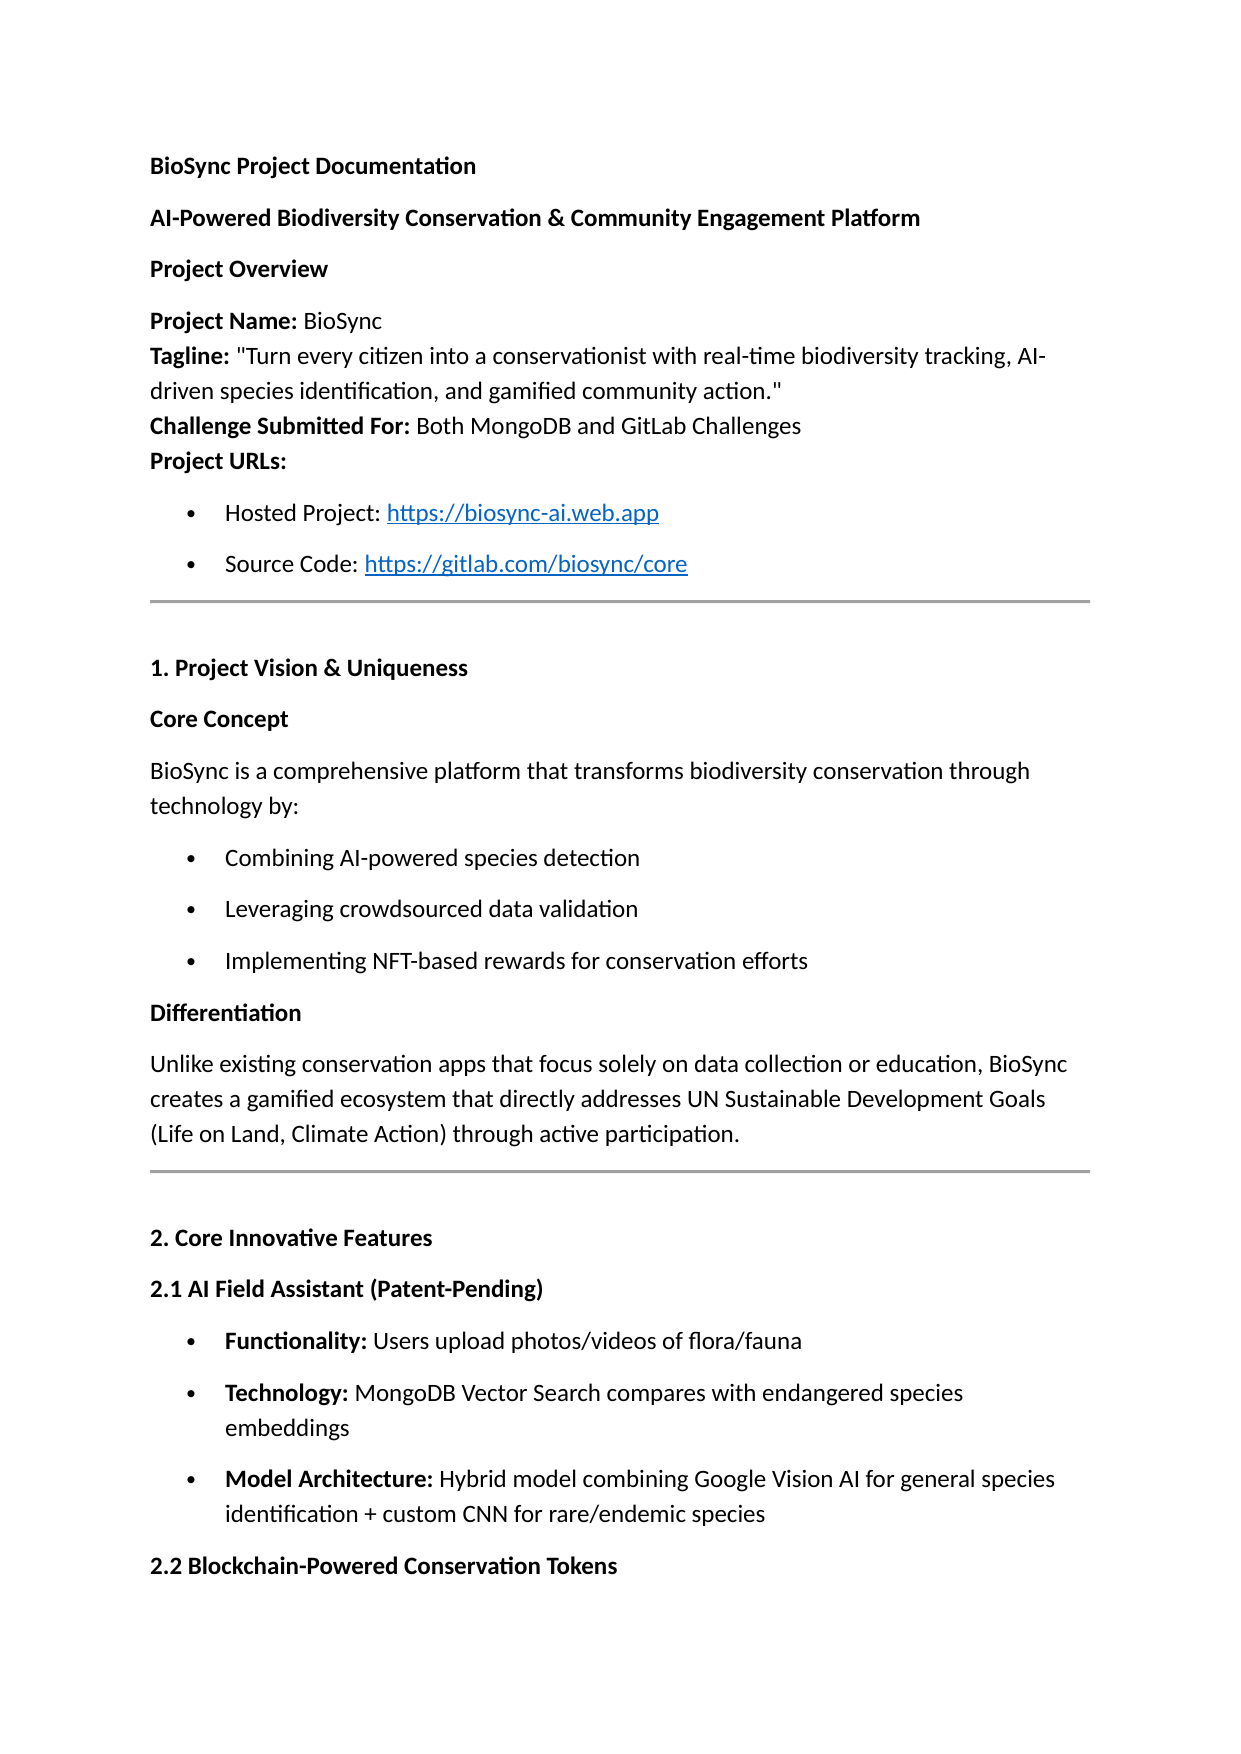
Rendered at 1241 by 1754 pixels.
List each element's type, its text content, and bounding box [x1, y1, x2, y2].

text 1. Project Vision & Uniqueness [150, 652, 1090, 682]
list Implementing NFT-based rewards for conservation efforts [187, 945, 1090, 976]
text Differentiation [150, 997, 1090, 1027]
text 2.2 Blockchain-Powered Conservation Tokens [150, 1550, 1090, 1581]
list Functionality: Users upload photos/videos of flora/fauna [187, 1325, 1090, 1356]
text Unlike existing conservation apps that focus solely on data collection or education, BioSync creates a gamified ecosystem that directly addresses UN Sustainable Development Goals (Life on Land, Climate Action) through active participation. [150, 1048, 1090, 1149]
text BioSync Project Documentation [150, 150, 1090, 181]
list Leveraging crowdsourced data validation [187, 893, 1090, 924]
text Project Name: BioSync Tagline: "Turn every citizen into a conservationist with real-time biodiversity tracking, AI-driven species identification, and gamified community action." Challenge Submitted For: Both MongoDB and GitLab Challenges Project URLs: [150, 305, 1090, 476]
list Hosted Project: https://biosync-ai.web.app [187, 497, 1090, 527]
list Technology: MongoDB Vector Search compares with endangered species embeddings [187, 1377, 1090, 1442]
text AI-Powered Biodiversity Conservation & Community Engagement Platform [150, 202, 1090, 232]
list Combining AI-powered species detection [187, 842, 1090, 872]
text BioSync is a comprehensive platform that transforms biodiversity conservation through technology by: [150, 755, 1090, 821]
text 2. Core Innovative Features [150, 1222, 1090, 1252]
text 2.1 AI Field Assistant (Patent-Pending) [150, 1273, 1090, 1304]
text Core Concept [150, 703, 1090, 734]
list Model Architecture: Hybrid model combining Google Vision AI for general species identification + custom CNN for rare/endemic species [187, 1463, 1090, 1529]
list Source Code: https://gitlab.com/biosync/core [187, 548, 1090, 579]
text Project Overview [150, 253, 1090, 284]
